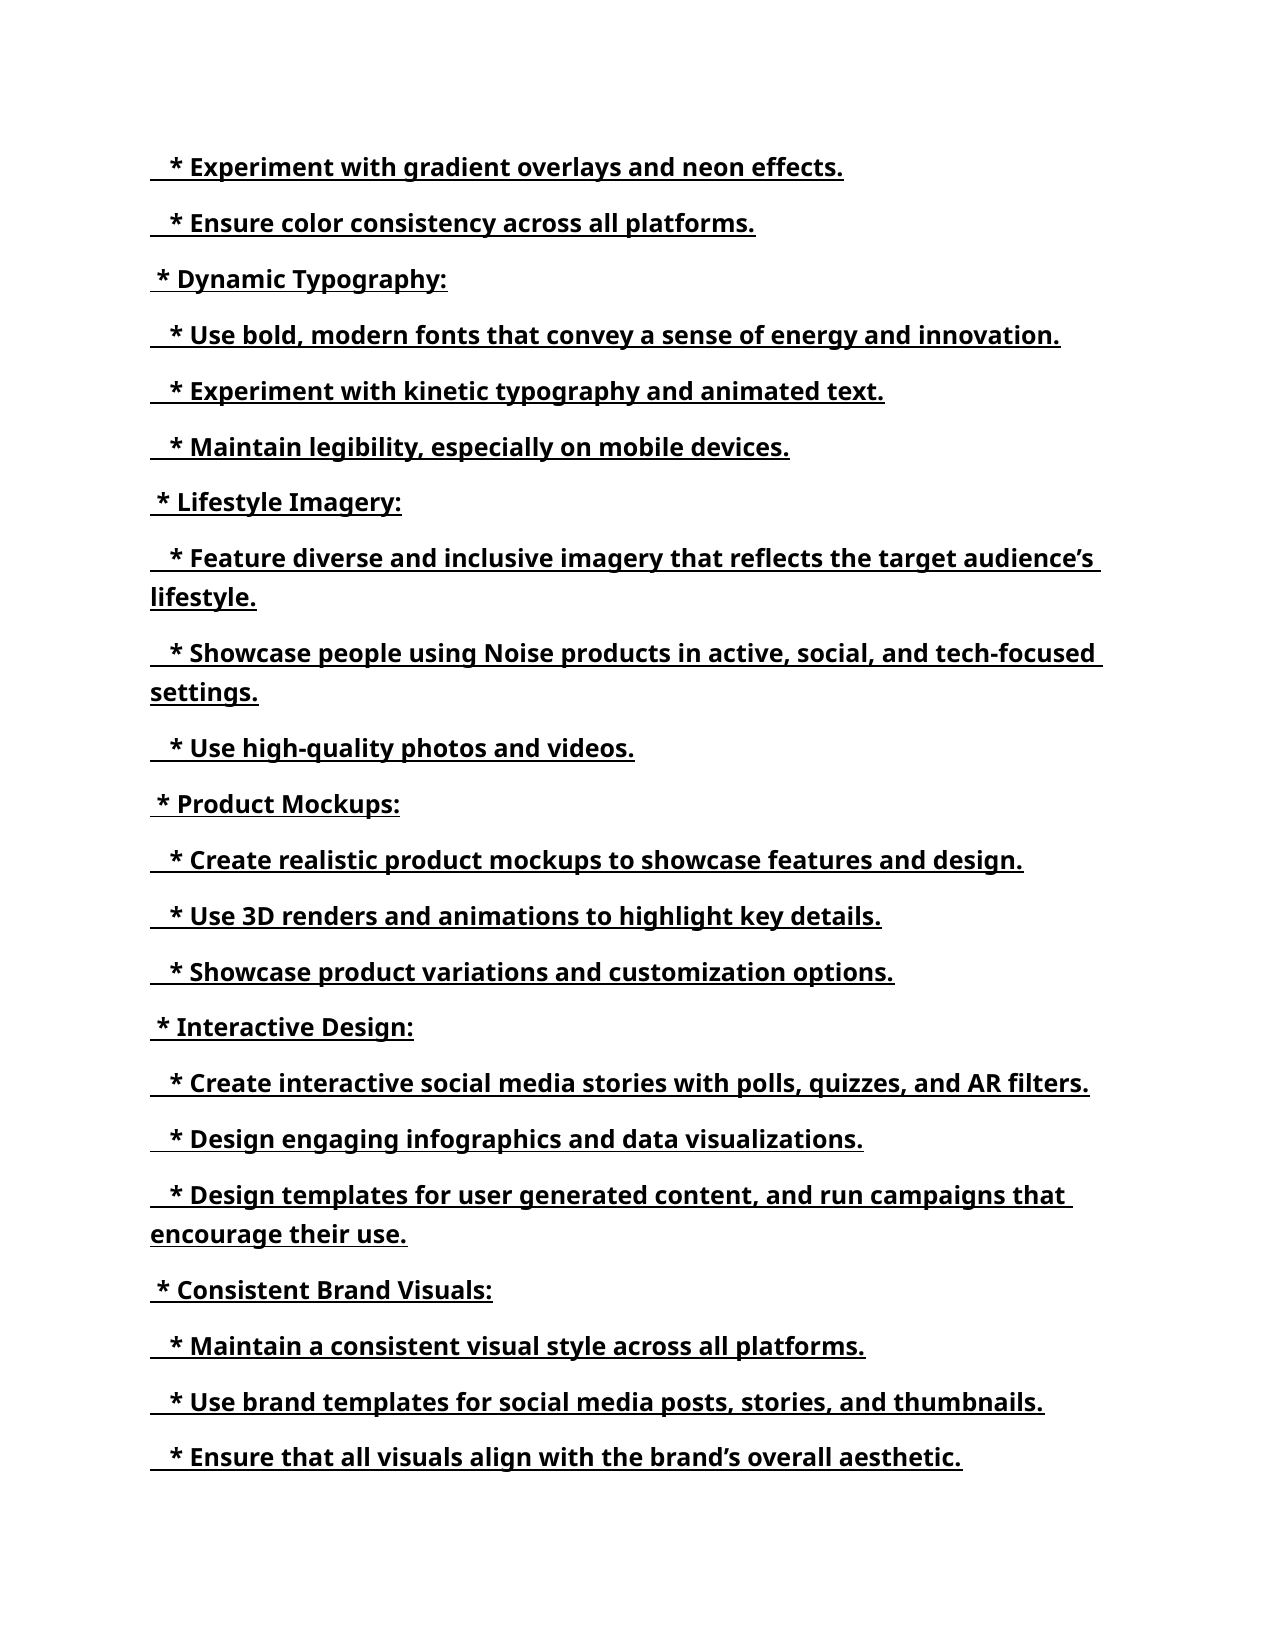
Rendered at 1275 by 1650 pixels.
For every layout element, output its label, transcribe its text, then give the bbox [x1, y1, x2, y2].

text * Consistent Brand Visuals: [150, 1272, 1125, 1307]
text * Design engaging infographics and data visualizations. [150, 1122, 1125, 1156]
text * Ensure color consistency across all platforms. [150, 206, 1125, 240]
text * Showcase product variations and customization options. [150, 954, 1125, 988]
text * Dynamic Typography: [150, 262, 1125, 296]
text * Interactive Design: [150, 1010, 1125, 1044]
text * Use high-quality photos and videos. [150, 731, 1125, 765]
text * Showcase people using Noise products in active, social, and tech-focused settings. [150, 636, 1125, 709]
text * Lifestyle Imagery: [150, 485, 1125, 519]
text * Maintain a consistent visual style across all platforms. [150, 1328, 1125, 1362]
text * Experiment with kinetic typography and animated text. [150, 373, 1125, 407]
text * Ensure that all visuals align with the brand’s overall aesthetic. [150, 1440, 1125, 1474]
text * Product Mockups: [150, 787, 1125, 821]
text * Use 3D renders and animations to highlight key details. [150, 898, 1125, 932]
text * Use bold, modern fonts that convey a sense of energy and innovation. [150, 317, 1125, 352]
text * Experiment with gradient overlays and neon effects. [150, 150, 1125, 184]
text * Create realistic product mockups to showcase features and design. [150, 842, 1125, 877]
text * Feature diverse and inclusive imagery that reflects the target audience’s lifestyle. [150, 541, 1125, 614]
text * Use brand templates for social media posts, stories, and thumbnails. [150, 1384, 1125, 1418]
text * Design templates for user generated content, and run campaigns that encourage their use. [150, 1177, 1125, 1251]
text * Maintain legibility, especially on mobile devices. [150, 429, 1125, 463]
text * Create interactive social media stories with polls, quizzes, and AR filters. [150, 1066, 1125, 1100]
